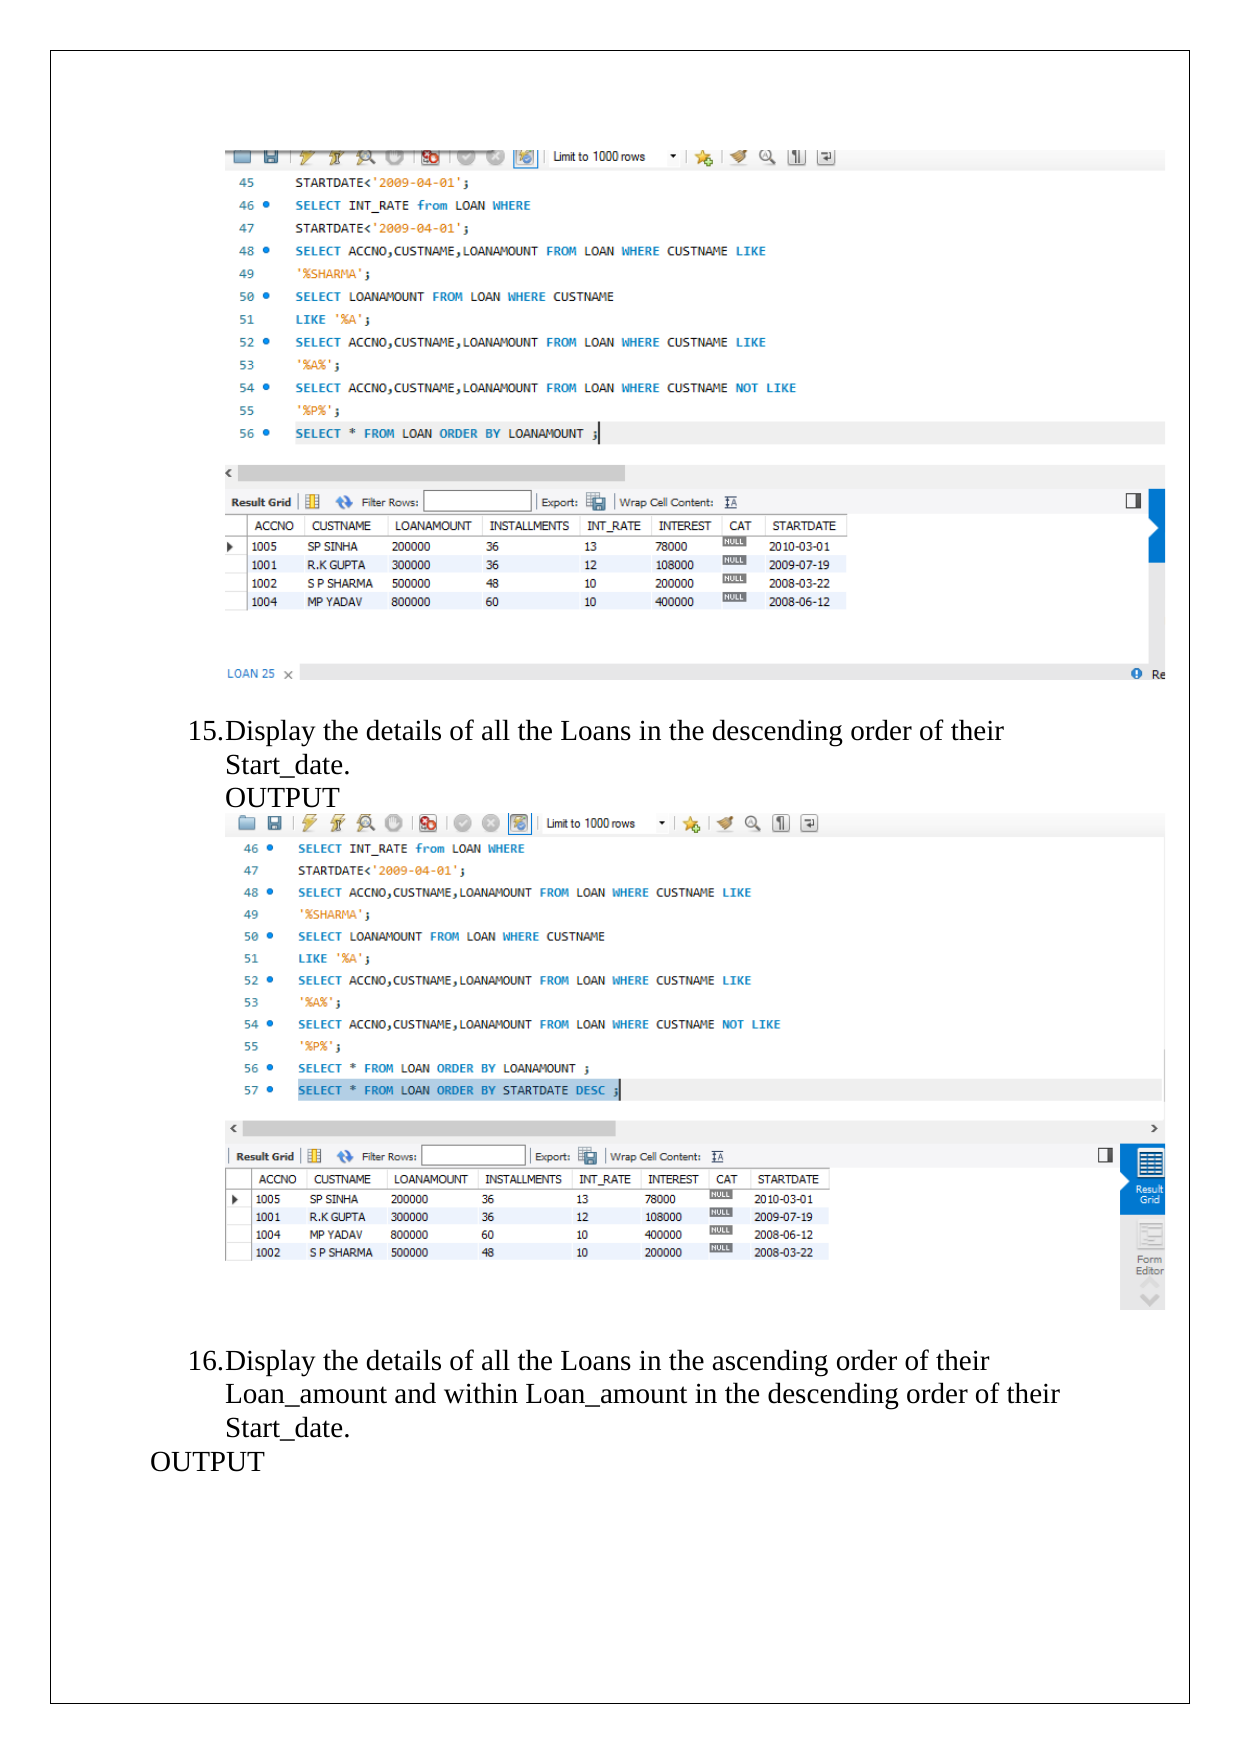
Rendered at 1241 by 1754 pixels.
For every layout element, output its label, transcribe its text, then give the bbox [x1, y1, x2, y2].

list Display the details of all the Loans in the descending order of their Start_date. [187, 713, 1090, 780]
list OUTPUT [225, 780, 1090, 813]
picture [225, 813, 1166, 1310]
picture [225, 150, 1166, 680]
text OUTPUT [150, 1444, 1090, 1477]
list Display the details of all the Loans in the ascending order of their Loan_amount and within Loan_amount in the descending order of their Start_date. [187, 1343, 1090, 1444]
